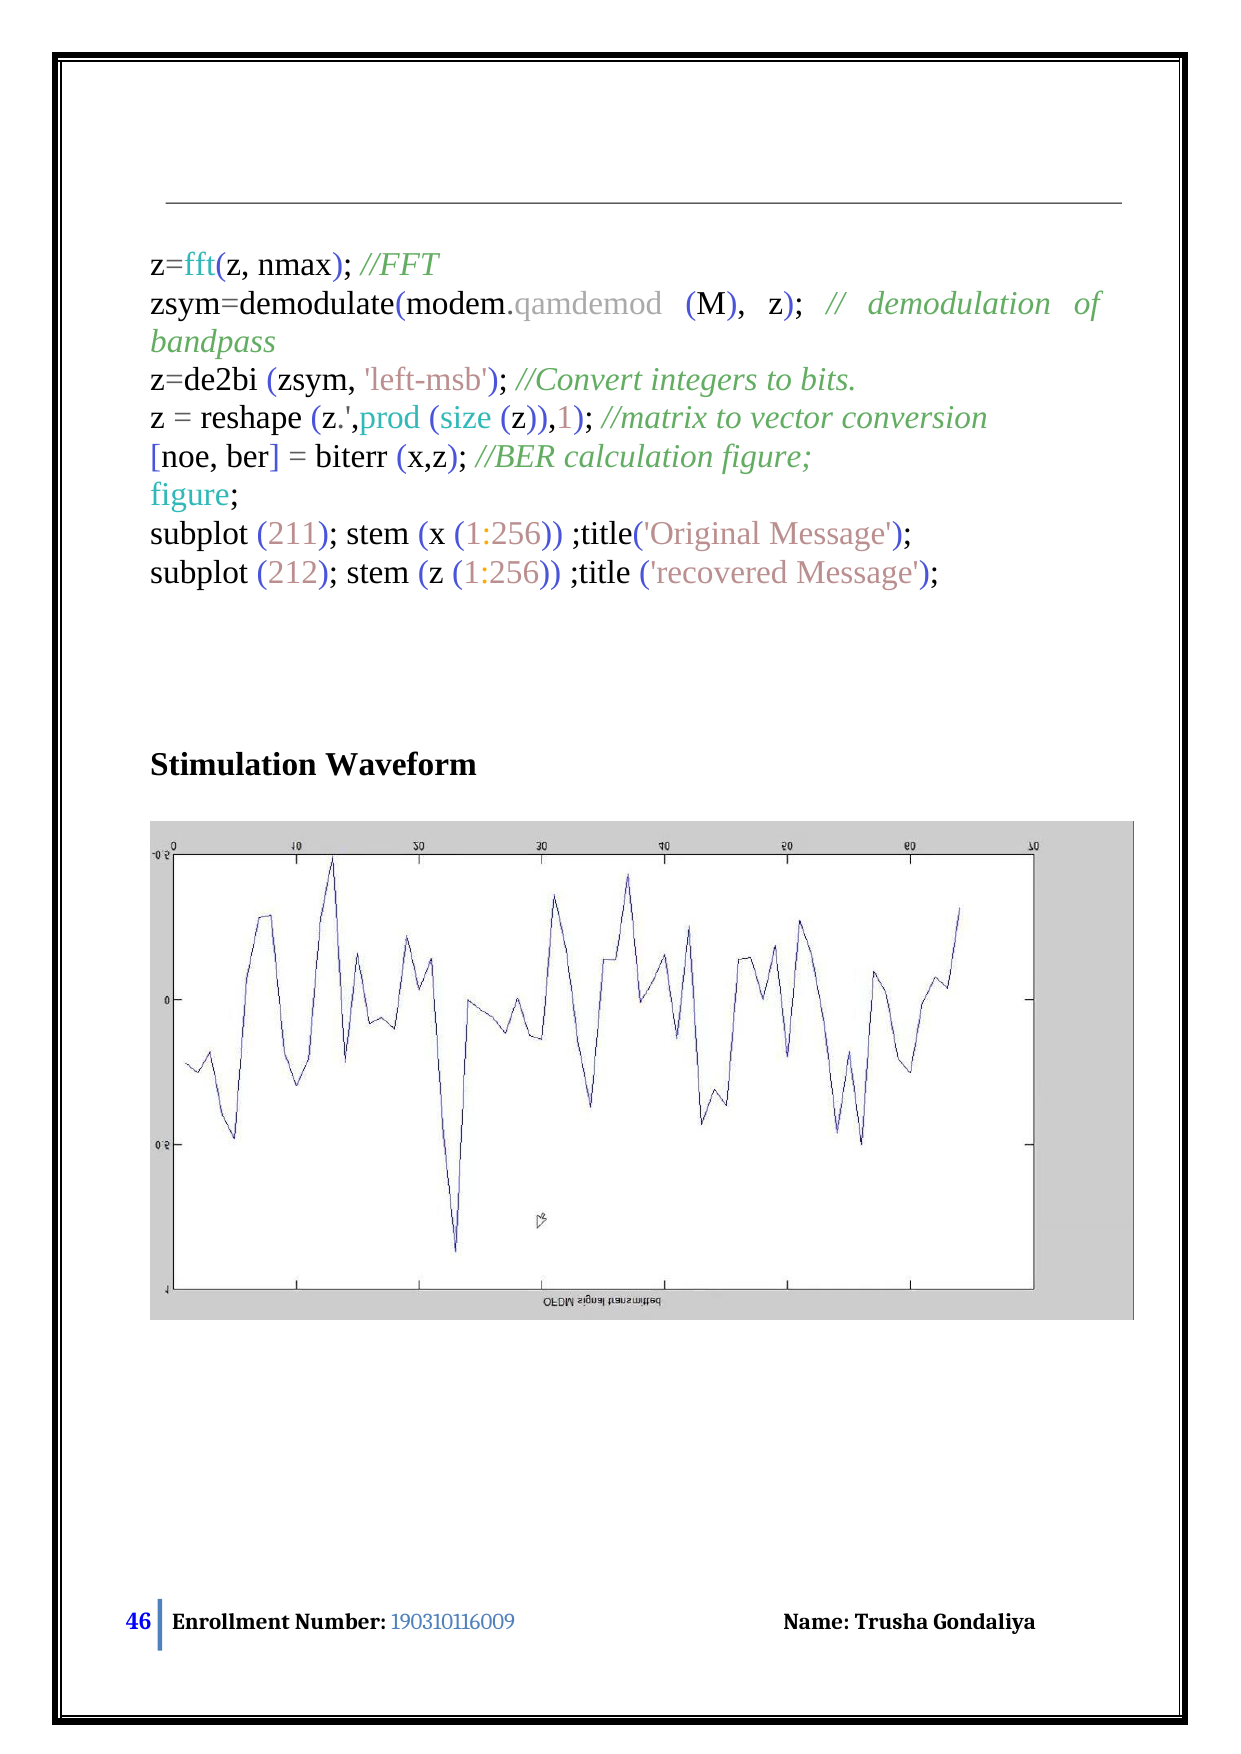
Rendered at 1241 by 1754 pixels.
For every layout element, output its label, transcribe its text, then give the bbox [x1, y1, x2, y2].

text zsym=demodulate(modem.qamdemod (M), z); // demodulation of bandpass [150, 283, 1100, 360]
text [noe, ber] = biterr (x,z); //BER calculation figure; [150, 437, 1173, 475]
list Enrollment Number: 190310116009 Name: Trusha Gondaliya [126, 1605, 1173, 1636]
text subplot (211); stem (x (1:256)) ;title('Original Message'); subplot (212); stem (z (1:256)) ;title ('recovered Message'); [150, 513, 939, 590]
subtitle Stimulation Waveform [150, 744, 1173, 783]
text z = reshape (z.',prod (size (z)),1); //matrix to vector conversion [150, 398, 1173, 437]
text figure; [150, 475, 1173, 513]
text z=de2bi (zsym, 'left-msb'); //Convert integers to bits. [150, 360, 1173, 398]
picture [150, 821, 1134, 1320]
text z=fft(z, nmax); //FFT [150, 245, 1173, 283]
